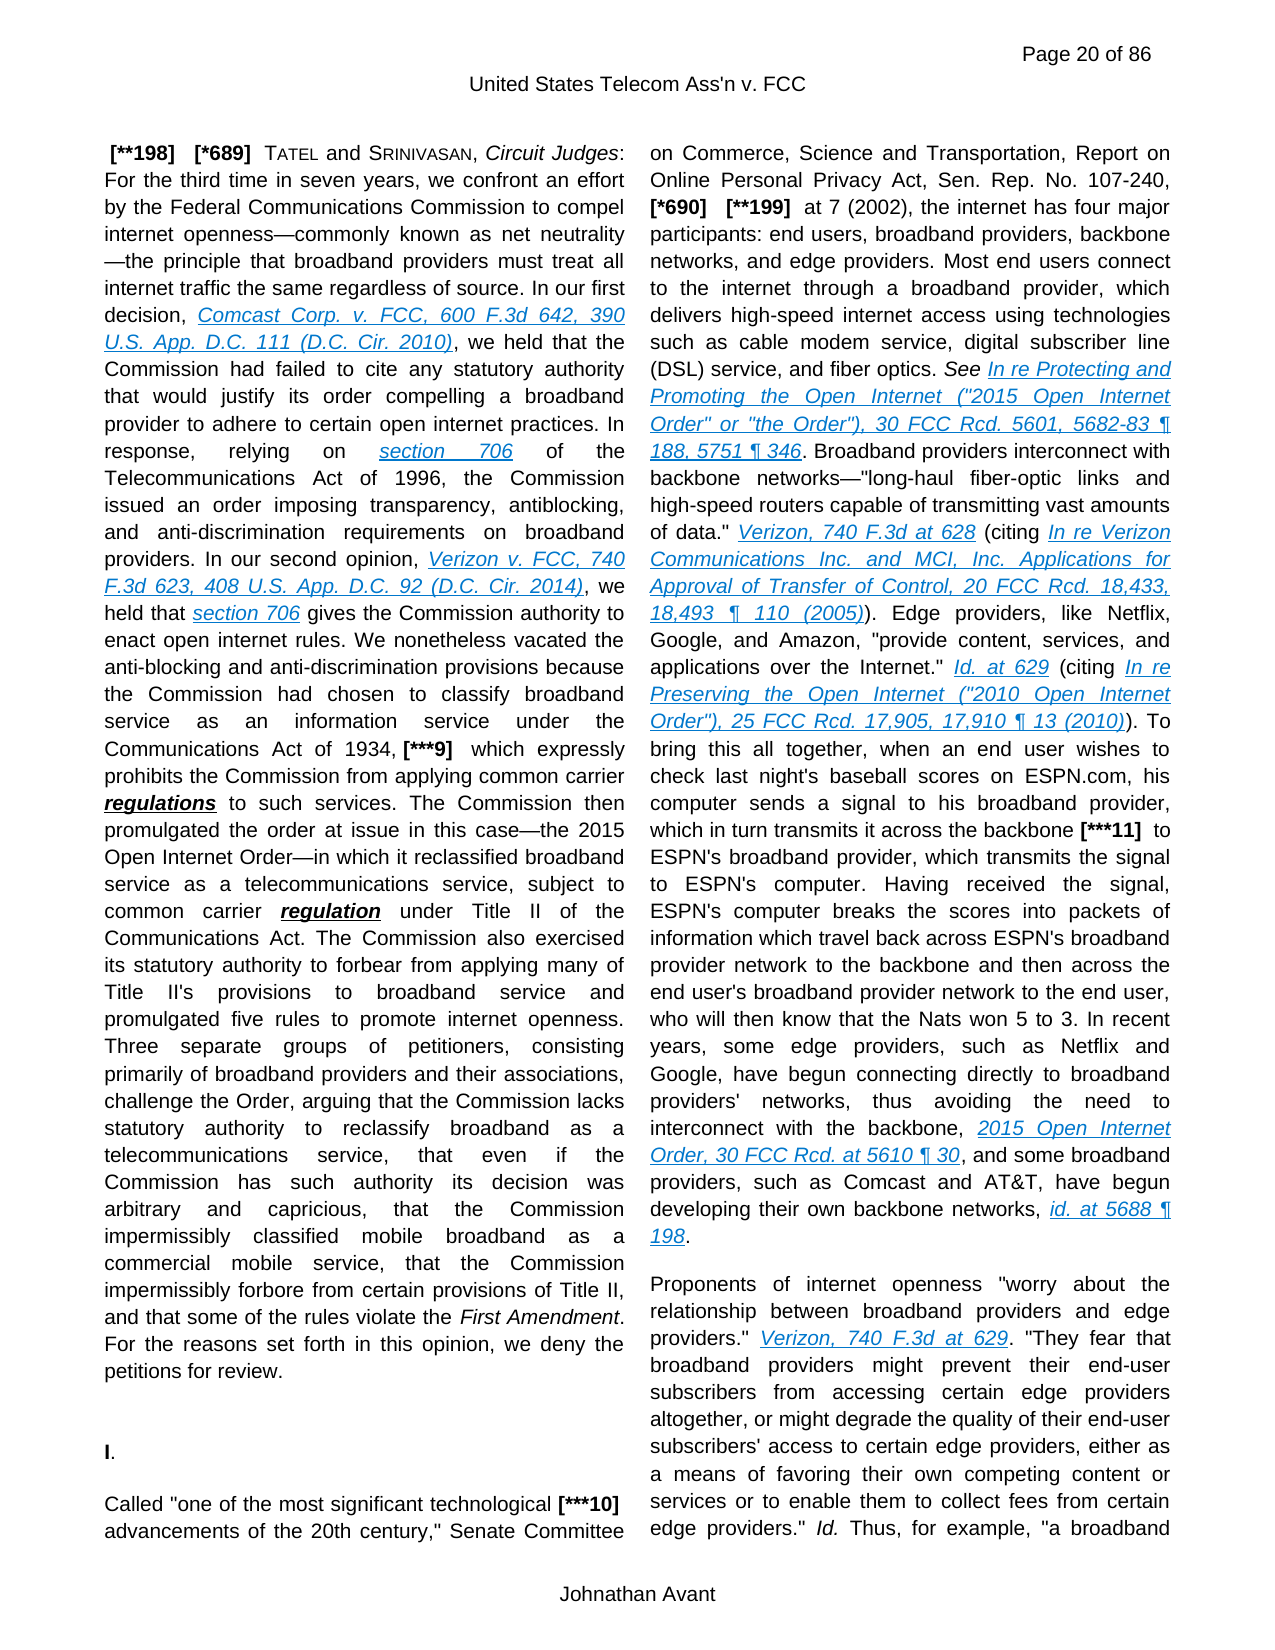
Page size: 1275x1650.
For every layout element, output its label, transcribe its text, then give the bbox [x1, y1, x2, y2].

text Called "one of the most significant technological [***10] advancements of the 20th century," Senate Committee on Commerce, Science and Transportation, Report on Online Personal Privacy Act, Sen. Rep. No. 107-240, [*690] [**199] at 7 (2002), the internet has four major participants: end users, broadband providers, backbone networks, and edge providers. Most end users connect to the internet through a broadband provider, which delivers high-speed internet access using technologies such as cable modem service, digital subscriber line (DSL) service, and fiber optics. See In re Protecting and Promoting the Open Internet ("2015 Open Internet Order" or "the Order"), 30 FCC Rcd. 5601, 5682-83 ¶ 188, 5751 ¶ 346. Broadband providers interconnect with backbone networks—"long-haul fiber-optic links and high-speed routers capable of transmitting vast amounts of data." Verizon, 740 F.3d at 628 (citing In re Verizon Communications Inc. and MCI, Inc. Applications for Approval of Transfer of Control, 20 FCC Rcd. 18,433, 18,493 ¶ 110 (2005)). Edge providers, like Netflix, Google, and Amazon, "provide content, services, and applications over the Internet." Id. at 629 (citing In re Preserving the Open Internet ("2010 Open Internet Order"), 25 FCC Rcd. 17,905, 17,910 ¶ 13 (2010)). To bring this all together, when an end user wishes to check last night's baseball scores on ESPN.com, his computer sends a signal to his broadband provider, which in turn transmits it across the backbone [***11] to ESPN's broadband provider, which transmits the signal to ESPN's computer. Having received the signal, ESPN's computer breaks the scores into packets of information which travel back across ESPN's broadband provider network to the backbone and then across the end user's broadband provider network to the end user, who will then know that the Nats won 5 to 3. In recent years, some edge providers, such as Netflix and Google, have begun connecting directly to broadband providers' networks, thus avoiding the need to interconnect with the backbone, 2015 Open Internet Order, 30 FCC Rcd. at 5610 ¶ 30, and some broadband providers, such as Comcast and AT&T, have begun developing their own backbone networks, id. at 5688 ¶ 198. [650, 704, 1171, 1248]
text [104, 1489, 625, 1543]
text I. [104, 1408, 625, 1464]
text Called "one of the most significant technological [***10] advancements of the 20th century," Senate Committee on Commerce, Science and Transportation, Report on Online Personal Privacy Act, Sen. Rep. No. 107-240, [*690] [**199] at 7 (2002), the internet has four major participants: end users, broadband providers, backbone networks, and edge providers. Most end users connect to the internet through a broadband provider, which delivers high-speed internet access using technologies such as cable modem service, digital subscriber line (DSL) service, and fiber optics. See In re Protecting and Promoting the Open Internet ("2015 Open Internet Order" or "the Order"), 30 FCC Rcd. 5601, 5682-83 ¶ 188, 5751 ¶ 346. Broadband providers interconnect with backbone networks—"long-haul fiber-optic links and high-speed routers capable of transmitting vast amounts of data." Verizon, 740 F.3d at 628 (citing In re Verizon Communications Inc. and MCI, Inc. Applications for Approval of Transfer of Control, 20 FCC Rcd. 18,433, 18,493 ¶ 110 (2005)). Edge providers, like Netflix, Google, and Amazon, "provide content, services, and applications over the Internet." Id. at 629 (citing In re Preserving the Open Internet ("2010 Open Internet Order"), 25 FCC Rcd. 17,905, 17,910 ¶ 13 (2010)). To bring this all together, when an end user wishes to check last night's baseball scores on ESPN.com, his computer sends a signal to his broadband provider, which in turn transmits it across the backbone [***11] to ESPN's broadband provider, which transmits the signal to ESPN's computer. Having received the signal, ESPN's computer breaks the scores into packets of information which travel back across ESPN's broadband provider network to the backbone and then across the end user's broadband provider network to the end user, who will then know that the Nats won 5 to 3. In recent years, some edge providers, such as Netflix and Google, have begun connecting directly to broadband providers' networks, thus avoiding the need to interconnect with the backbone, 2015 Open Internet Order, 30 FCC Rcd. at 5610 ¶ 30, and some broadband providers, such as Comcast and AT&T, have begun developing their own backbone networks, id. at 5688 ¶ 198. [650, 137, 1171, 405]
text [**198] [*689] Tatel and Srinivasan, Circuit Judges: For the third time in seven years, we confront an effort by the Federal Communications Commission to compel internet openness—commonly known as net neutrality—the principle that broadband providers must treat all internet traffic the same regardless of source. In our first decision, Comcast Corp. v. FCC, 600 F.3d 642, 390 U.S. App. D.C. 111 (D.C. Cir. 2010), we held that the Commission had failed to cite any statutory authority that would justify its order compelling a broadband provider to adhere to certain open internet practices. In response, relying on section 706 of the Telecommunications Act of 1996, the Commission issued an order imposing transparency, antiblocking, and anti-discrimination requirements on broadband providers. In our second opinion, Verizon v. FCC, 740 F.3d 623, 408 U.S. App. D.C. 92 (D.C. Cir. 2014), we held that section 706 gives the Commission authority to enact open internet rules. We nonetheless vacated the anti-blocking and anti-discrimination provisions because the Commission had chosen to classify broadband service as an information service under the Communications Act of 1934, [***9] which expressly prohibits the Commission from applying common carrier regulations to such services. The Commission then promulgated the order at issue in this case—the 2015 Open Internet Order—in which it reclassified broadband service as a telecommunications service, subject to common carrier regulation under Title II of the Communications Act. The Commission also exercised its statutory authority to forbear from applying many of Title II's provisions to broadband service and promulgated five rules to promote internet openness. Three separate groups of petitioners, consisting primarily of broadband providers and their associations, challenge the Order, arguing that the Commission lacks statutory authority to reclassify broadband as a telecommunications service, that even if the Commission has such authority its decision was arbitrary and capricious, that the Commission impermissibly classified mobile broadband as a commercial mobile service, that the Commission impermissibly forbore from certain provisions of Title II, and that some of the rules violate the First Amendment. For the reasons set forth in this opinion, we deny the petitions for review. [104, 137, 625, 1383]
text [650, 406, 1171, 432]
